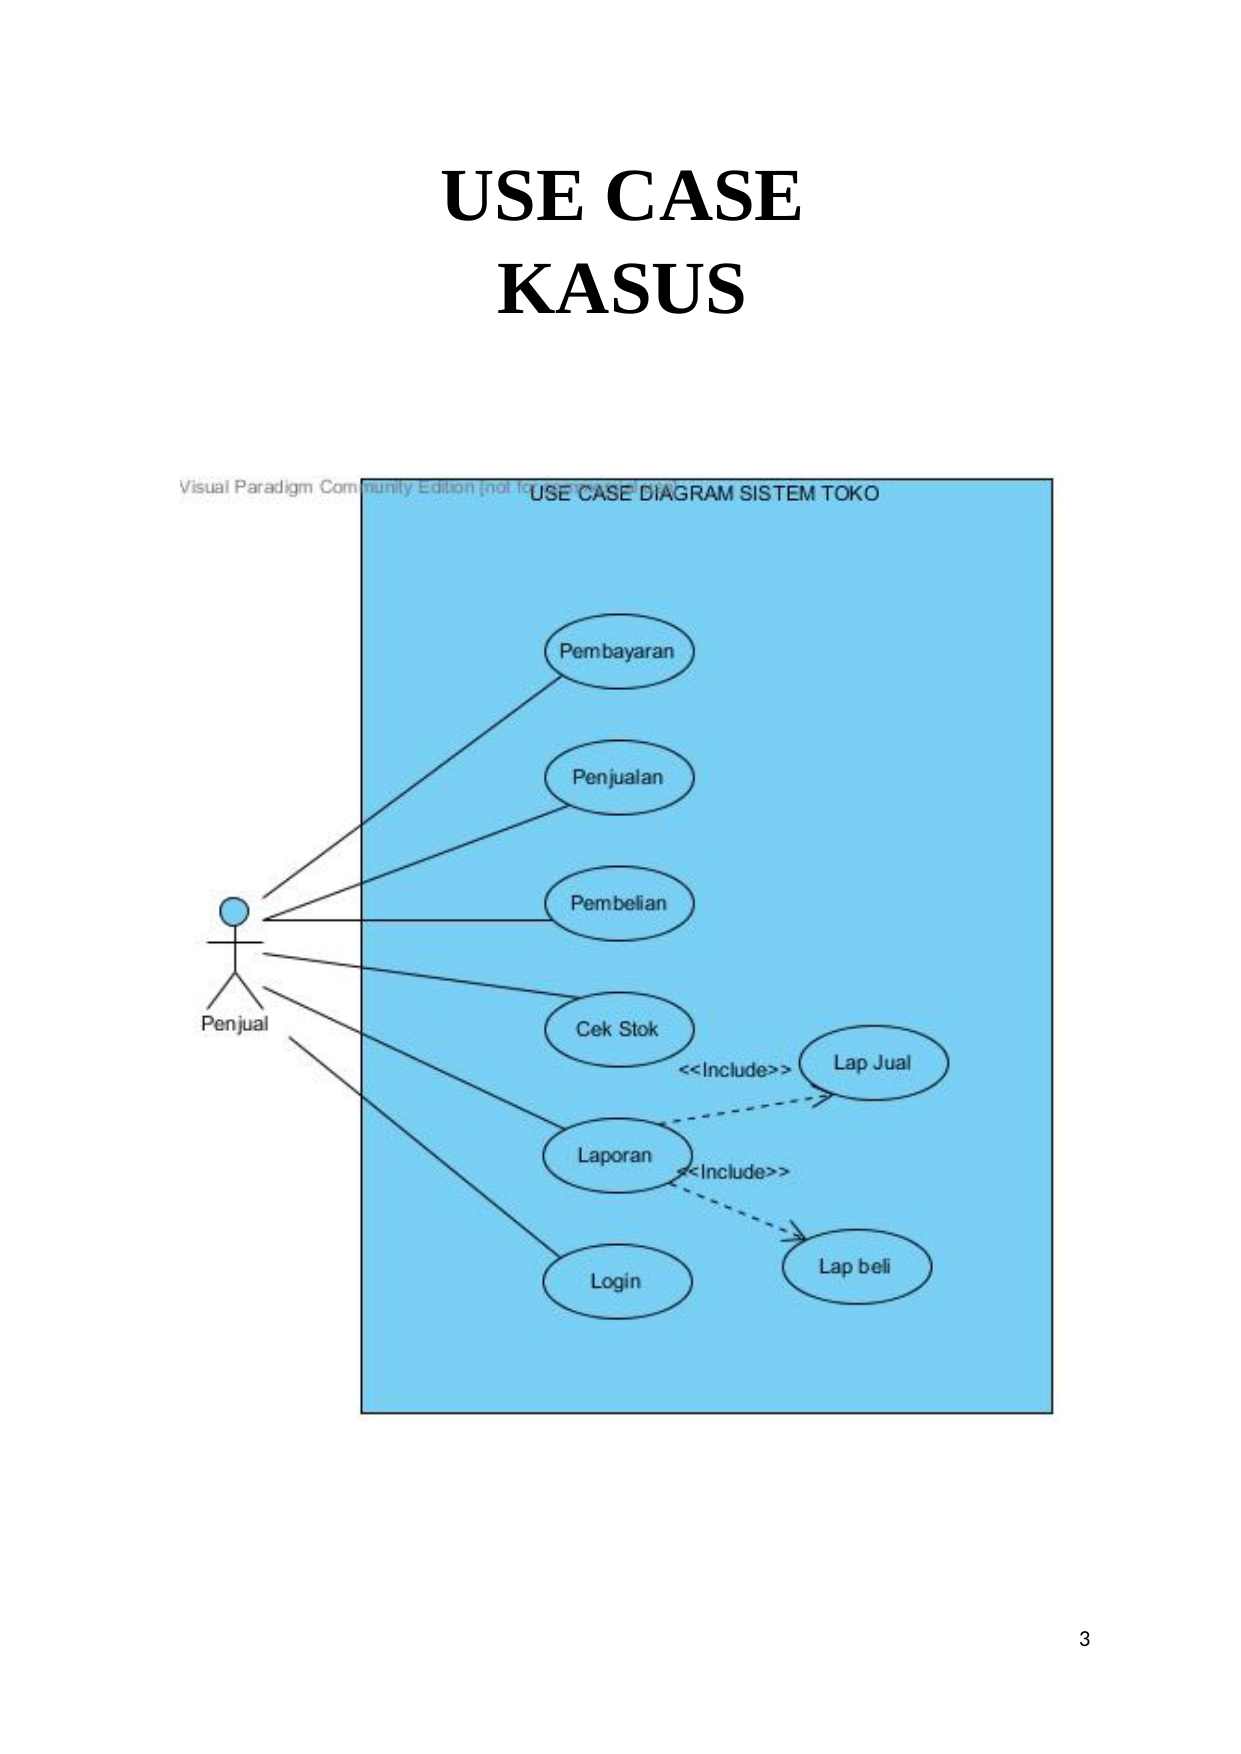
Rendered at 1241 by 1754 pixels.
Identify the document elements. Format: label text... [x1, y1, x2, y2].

picture [179, 475, 1061, 1422]
subtitle USE CASE KASUS [327, 150, 918, 329]
